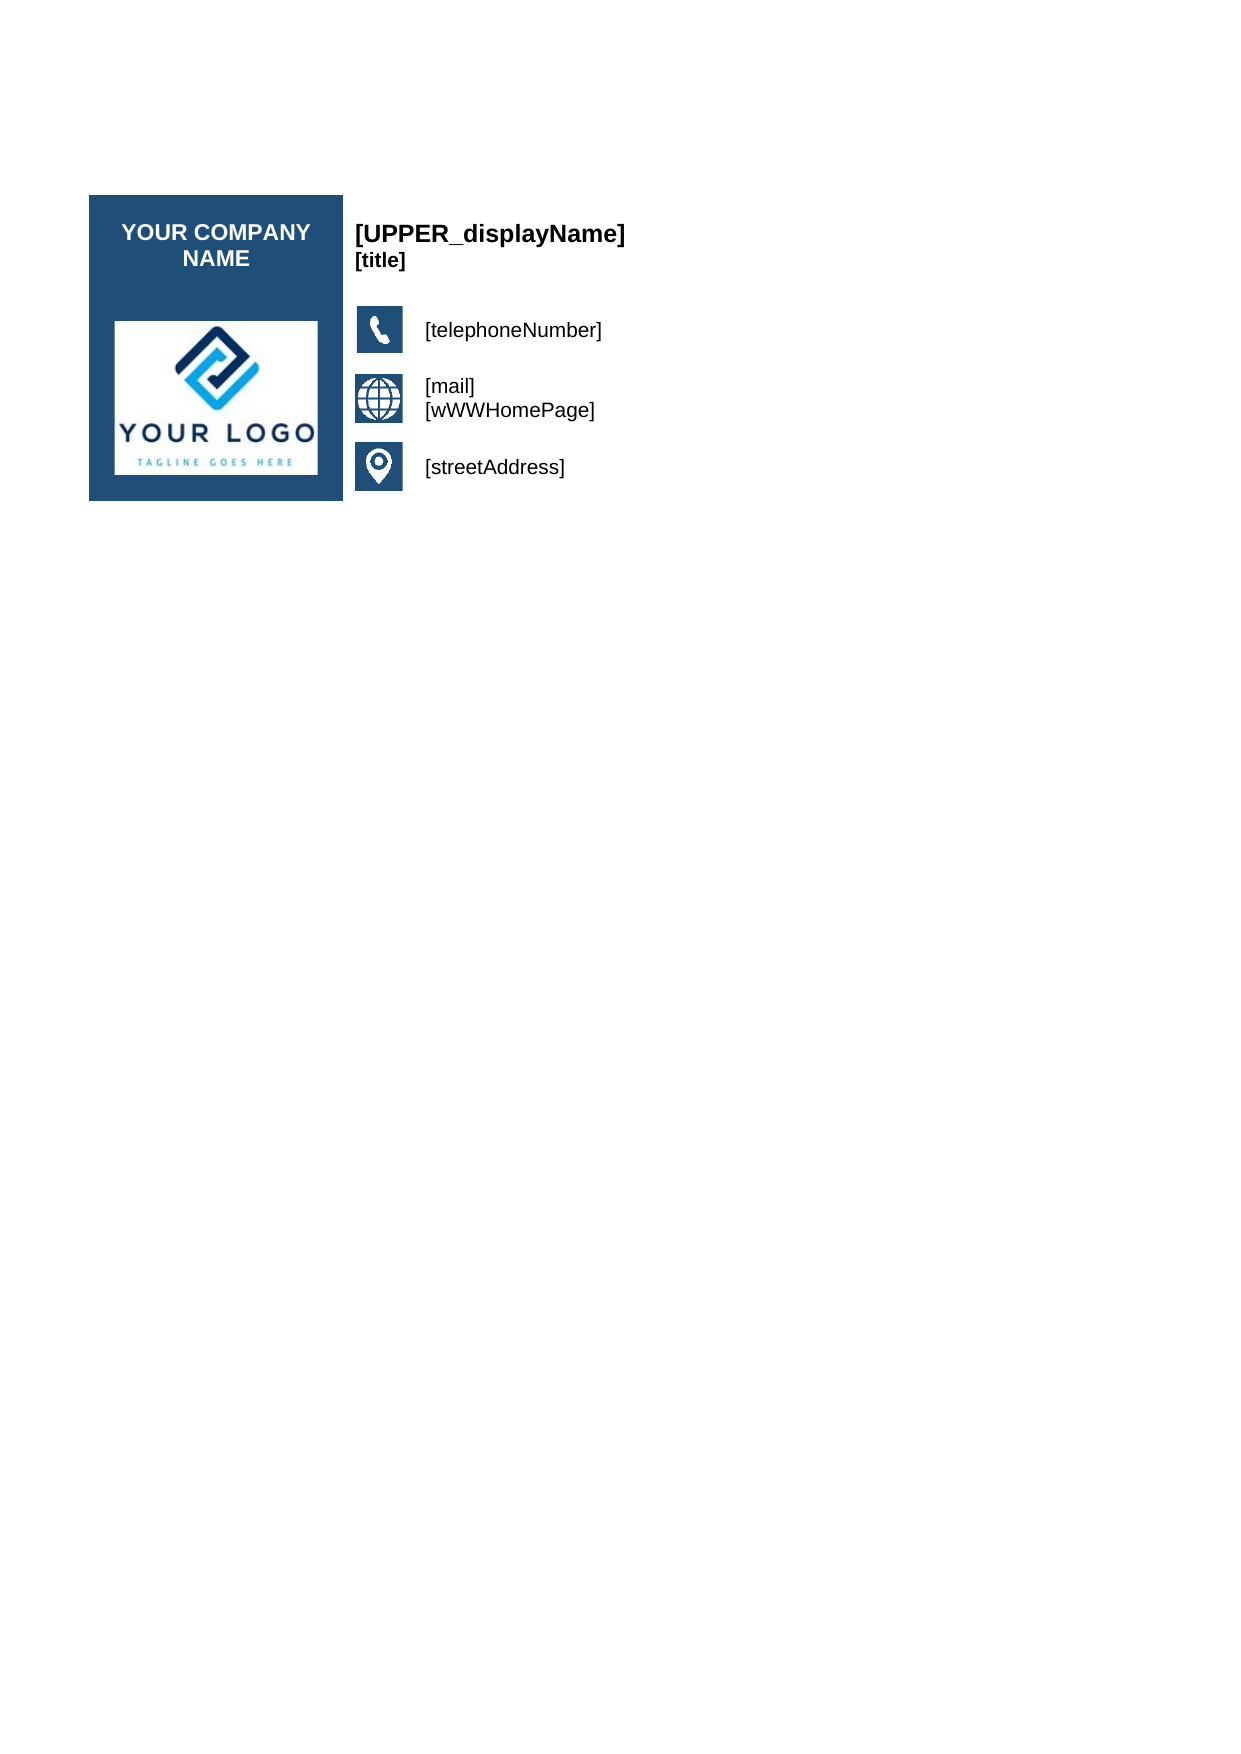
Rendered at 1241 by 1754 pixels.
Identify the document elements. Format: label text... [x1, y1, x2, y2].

table_header [UPPER_displayName] [title] [344, 195, 1181, 296]
table_cell [streetAddress] [414, 433, 1181, 501]
table_cell [344, 296, 414, 364]
picture [356, 306, 403, 353]
table_cell [89, 296, 343, 501]
table_cell [344, 433, 414, 501]
table_cell [telephoneNumber] [414, 296, 1181, 364]
picture [355, 442, 403, 491]
table_header YOUR COMPANY NAME [89, 195, 343, 296]
picture [114, 321, 318, 475]
picture [355, 374, 403, 423]
table_cell [mail] [wWWHomePage] [414, 364, 1181, 433]
table_cell [344, 364, 414, 433]
